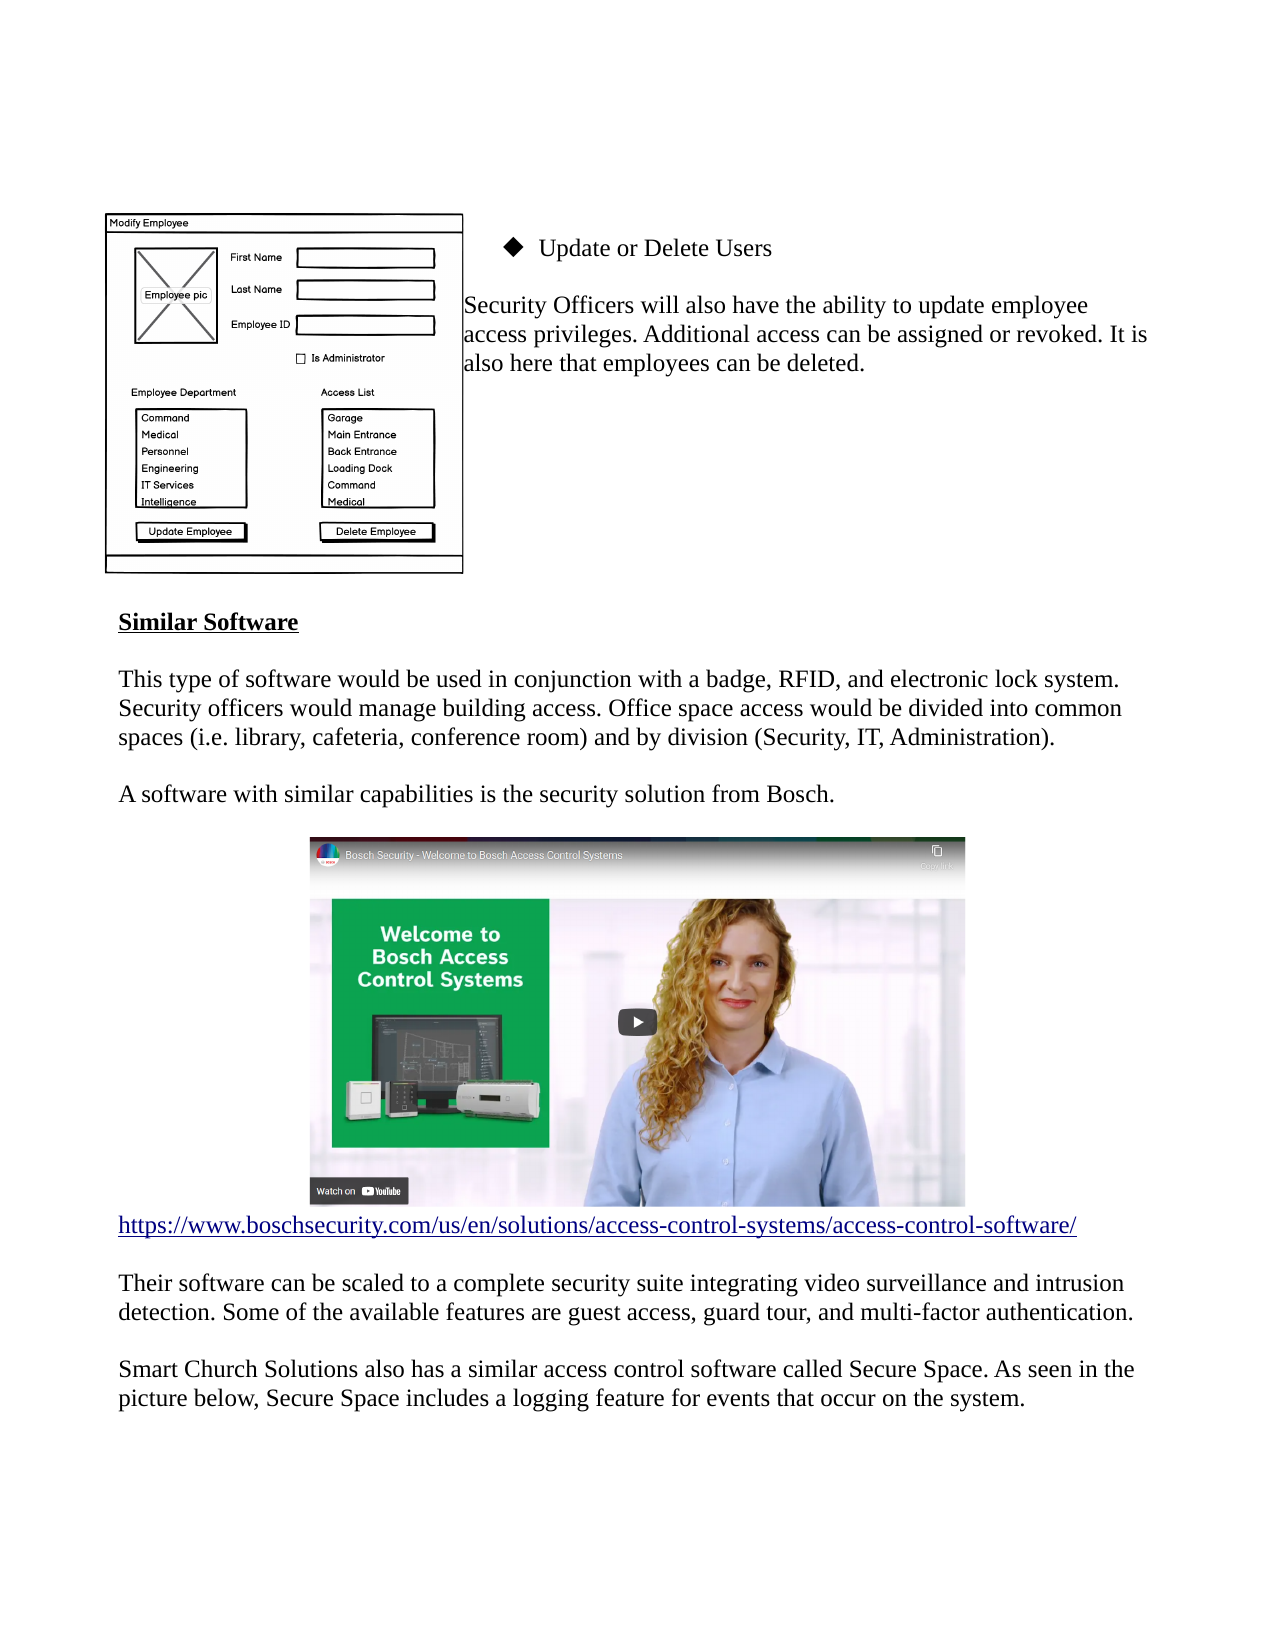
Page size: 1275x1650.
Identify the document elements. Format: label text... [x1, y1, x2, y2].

text Security Officers will also have the ability to update employee access privileges. Additional access can be assigned or revoked. It is also here that employees can be deleted. [464, 291, 1157, 377]
list Update or Delete Users [464, 233, 1157, 262]
text Smart Church Solutions also has a similar access control software called Secure Space. As seen in the picture below, Secure Space includes a logging feature for events that occur on the system. [118, 1354, 1157, 1412]
text Their software can be scaled to a complete security suite integrating video surveillance and intrusion detection. Some of the available features are guest access, guard tour, and multi-factor authentication. [118, 1268, 1157, 1326]
picture [104, 211, 464, 574]
text This type of software would be used in conjunction with a badge, RFID, and electronic lock system. Security officers would manage building access. Office space access would be divided into common spaces (i.e. library, cafeteria, conference room) and by division (Security, IT, Administration). [118, 664, 1157, 751]
picture [309, 837, 966, 1207]
text https://www.boschsecurity.com/us/en/solutions/access-control-systems/access-control-software/ [118, 1211, 1157, 1239]
text A software with similar capabilities is the security solution from Bosch. [118, 779, 1157, 808]
text Similar Software [118, 607, 1157, 636]
